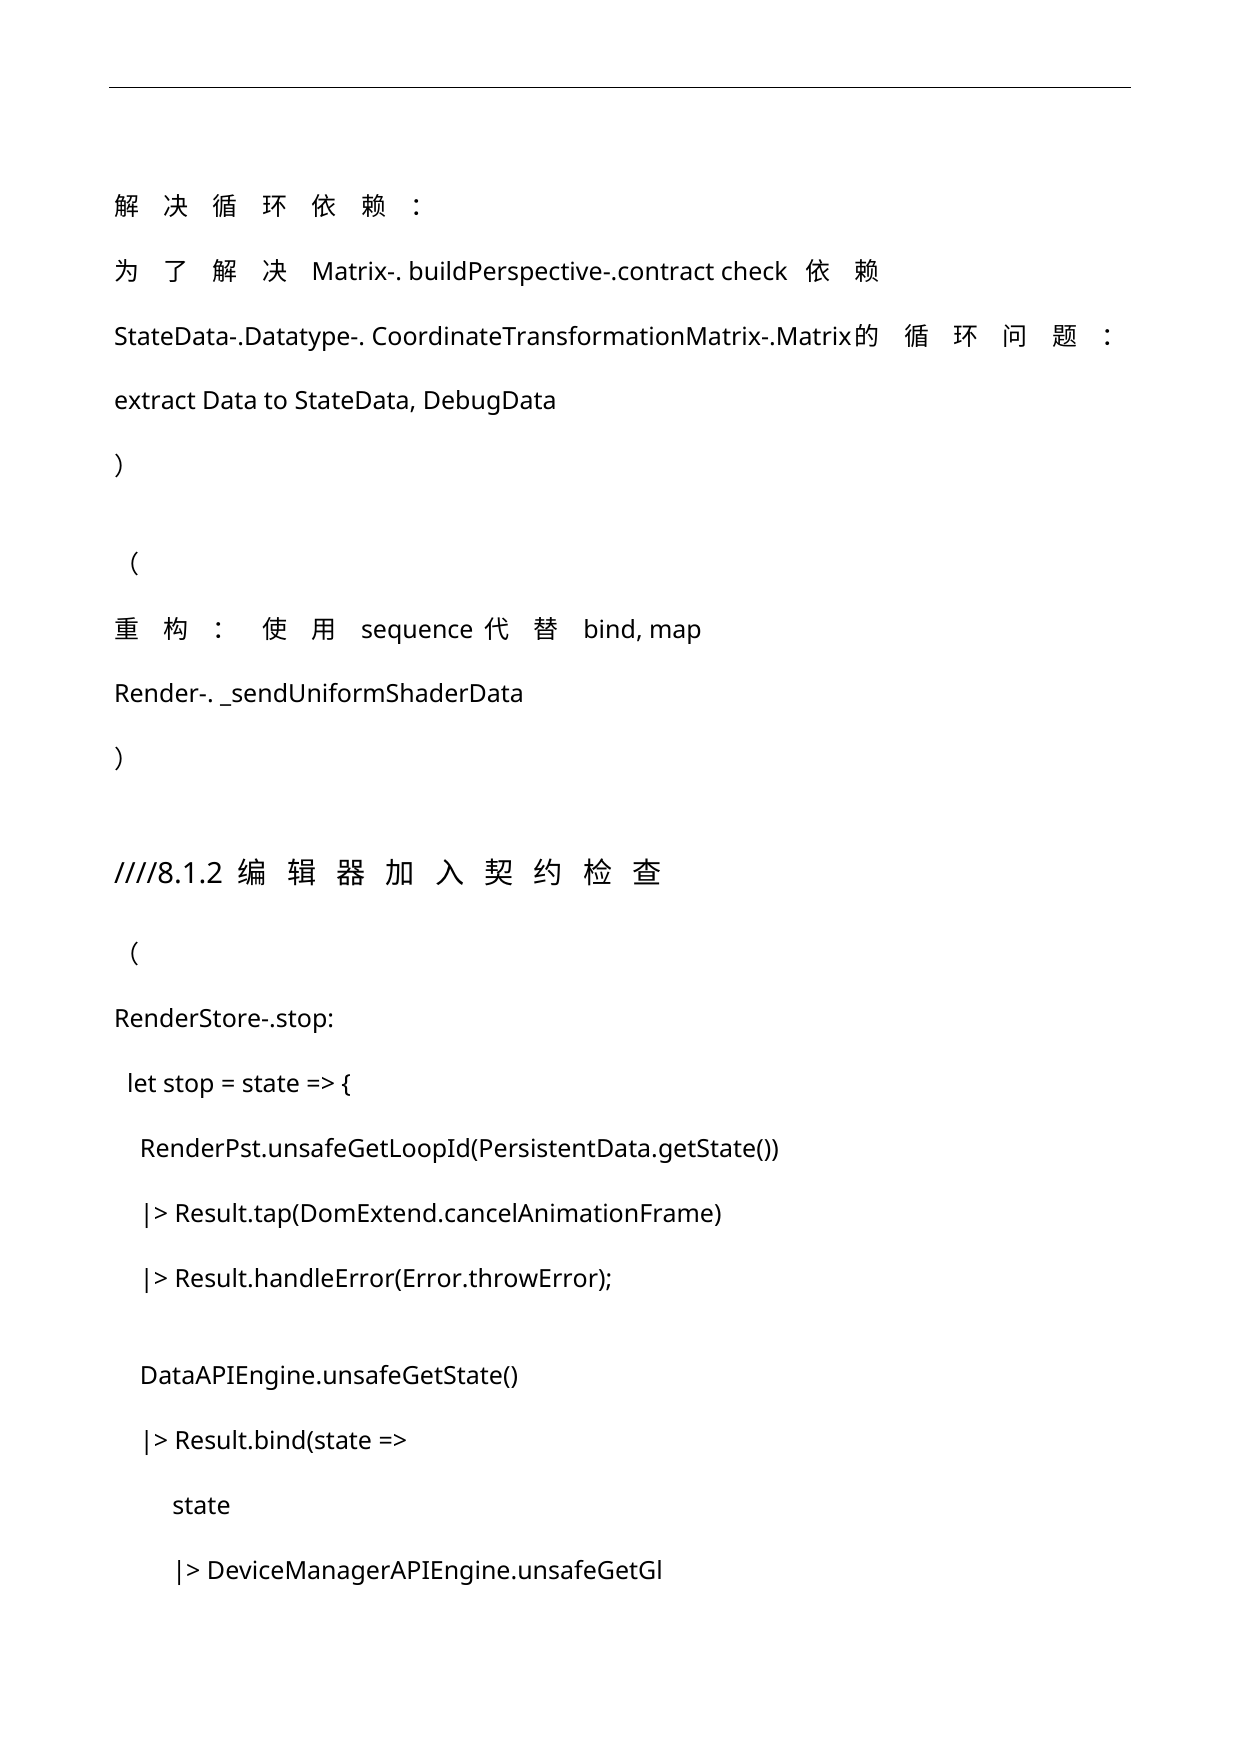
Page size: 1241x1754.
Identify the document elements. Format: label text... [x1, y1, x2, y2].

text ） [114, 725, 1126, 790]
text Render-. _sendUniformShaderData [114, 660, 1126, 725]
text 解决循环依赖： [114, 172, 1126, 237]
text |> Result.tap(DomExtend.cancelAnimationFrame) [114, 1180, 1126, 1245]
text 为了解决Matrix-. buildPerspective-.contract check 依赖 StateData-.Datatype-. CoordinateTransformationMatrix-.Matrix的循环问题： [114, 237, 1126, 367]
text （ [114, 530, 1126, 595]
text let stop = state => { [114, 1050, 1126, 1115]
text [114, 1245, 1126, 1310]
text DataAPIEngine.unsafeGetState() [114, 1342, 1126, 1407]
text （ [114, 920, 1126, 985]
text 重构：使用sequence代替bind, map [114, 595, 1126, 660]
text RenderPst.unsafeGetLoopId(PersistentData.getState()) [114, 1115, 1126, 1180]
text |> DeviceManagerAPIEngine.unsafeGetGl [114, 1537, 1126, 1602]
text |> Result.bind(state => [114, 1407, 1126, 1472]
text RenderStore-.stop: [114, 985, 1126, 1050]
subtitle ////8.1.2 编辑器加入契约检查 [114, 838, 1126, 903]
text state [114, 1472, 1126, 1537]
text ） [114, 432, 1126, 497]
text extract Data to StateData, DebugData [114, 367, 1126, 432]
